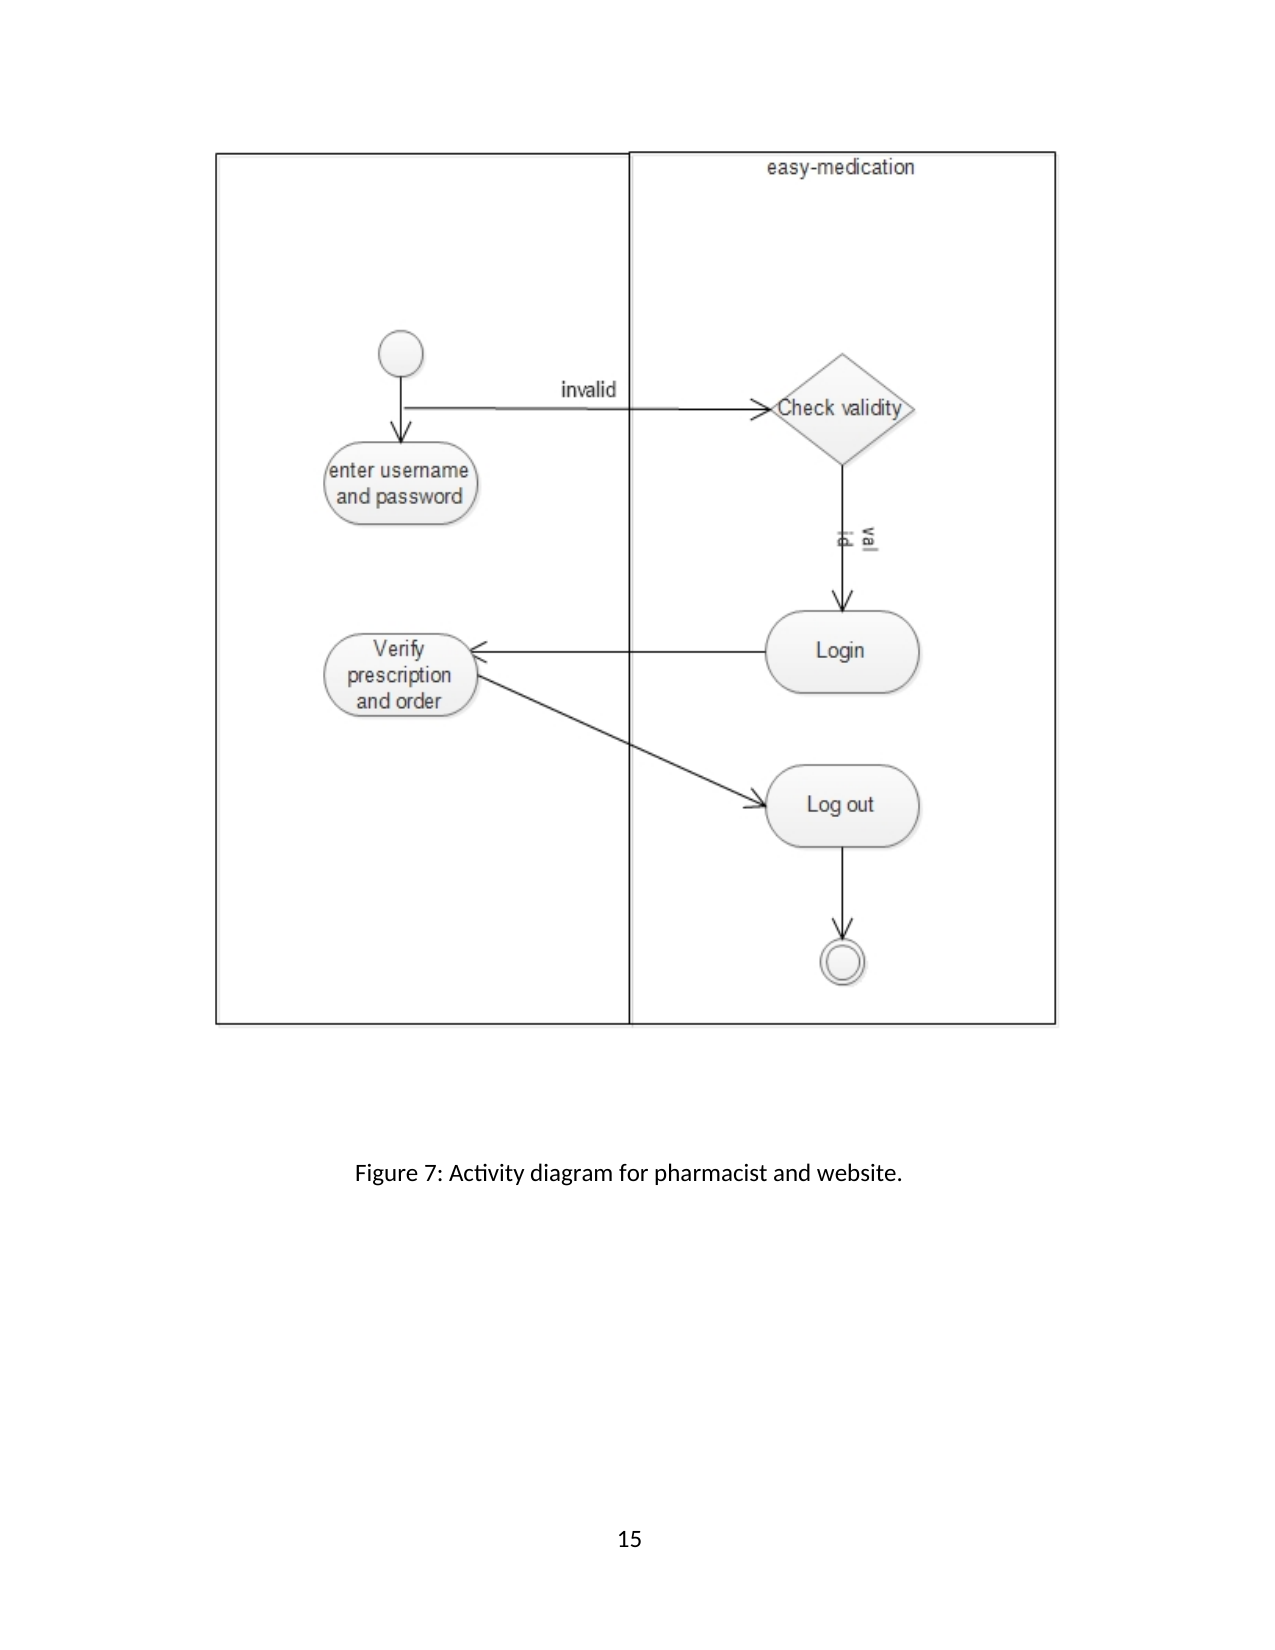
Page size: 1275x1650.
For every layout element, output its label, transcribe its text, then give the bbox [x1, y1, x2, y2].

picture [215, 150, 1061, 1030]
text 15 [150, 1523, 1108, 1554]
text Figure 7: Activity diagram for pharmacist and website. [150, 1157, 1108, 1188]
